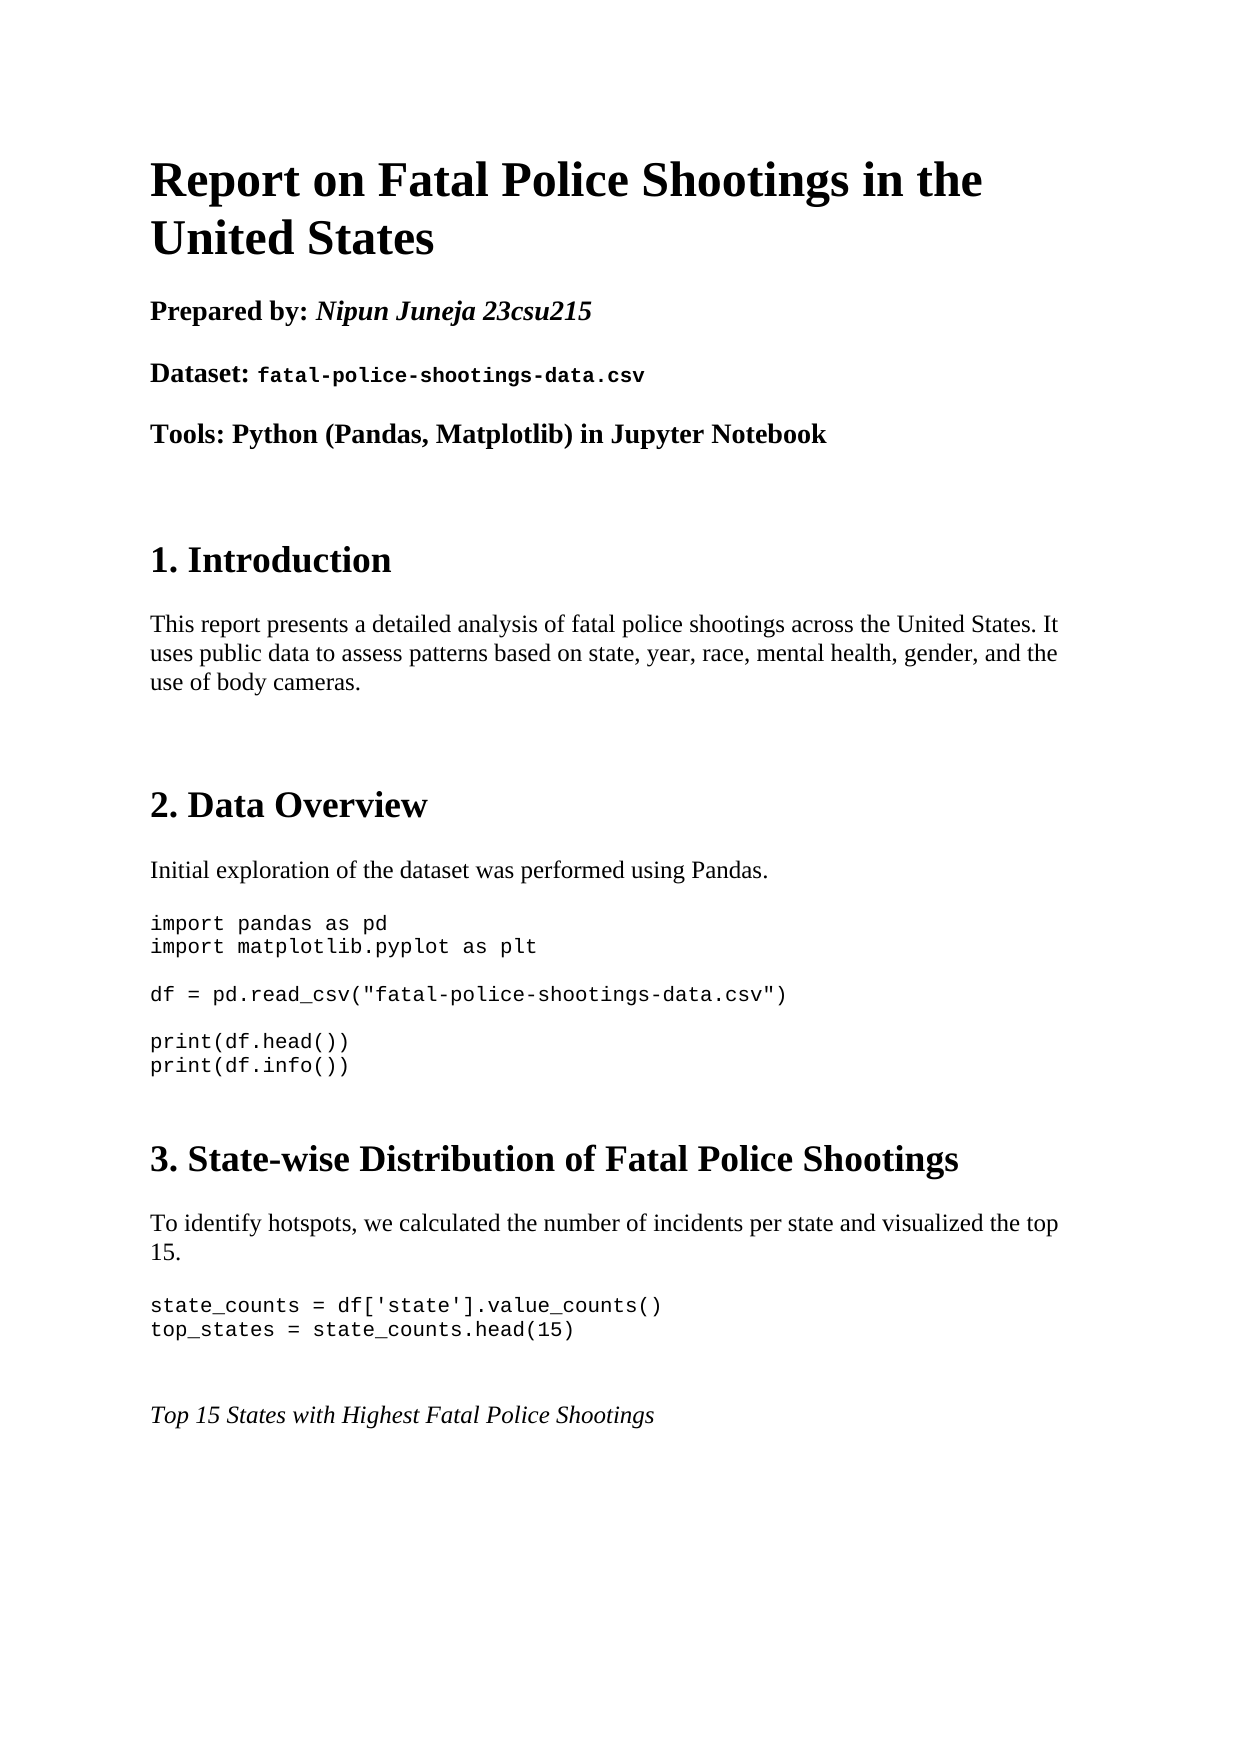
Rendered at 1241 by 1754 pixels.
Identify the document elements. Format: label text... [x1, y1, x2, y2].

text print(df.info()) [150, 1055, 1090, 1078]
text Tools: Python (Pandas, Matplotlib) in Jupyter Notebook [150, 417, 1090, 450]
text print(df.head()) [150, 1031, 1090, 1055]
text state_counts = df['state'].value_counts() [150, 1295, 1090, 1319]
text Prepared by: Nipun Juneja 23csu215 [150, 294, 1090, 327]
text import matplotlib.pyplot as plt [150, 936, 1090, 960]
text 3. State-wise Distribution of Fatal Police Shootings [150, 1136, 1090, 1179]
text Initial exploration of the dataset was performed using Pandas. [150, 855, 1090, 884]
text Dataset: fatal-police-shootings-data.csv [150, 356, 1090, 388]
text df = pd.read_csv("fatal-police-shootings-data.csv") [150, 984, 1090, 1007]
text This report presents a detailed analysis of fatal police shootings across the United States. It uses public data to assess patterns based on state, year, race, mental health, gender, and the use of body cameras. [150, 609, 1090, 696]
text Report on Fatal Police Shootings in the United States [150, 150, 1090, 265]
text To identify hotspots, we calculated the number of incidents per state and visualized the top 15. [150, 1208, 1090, 1266]
text Top 15 States with Highest Fatal Police Shootings [150, 1372, 1090, 1429]
text import pandas as pd [150, 913, 1090, 936]
text 2. Data Overview [150, 783, 1090, 826]
text top_states = state_counts.head(15) [150, 1319, 1090, 1342]
text 1. Introduction [150, 537, 1090, 580]
